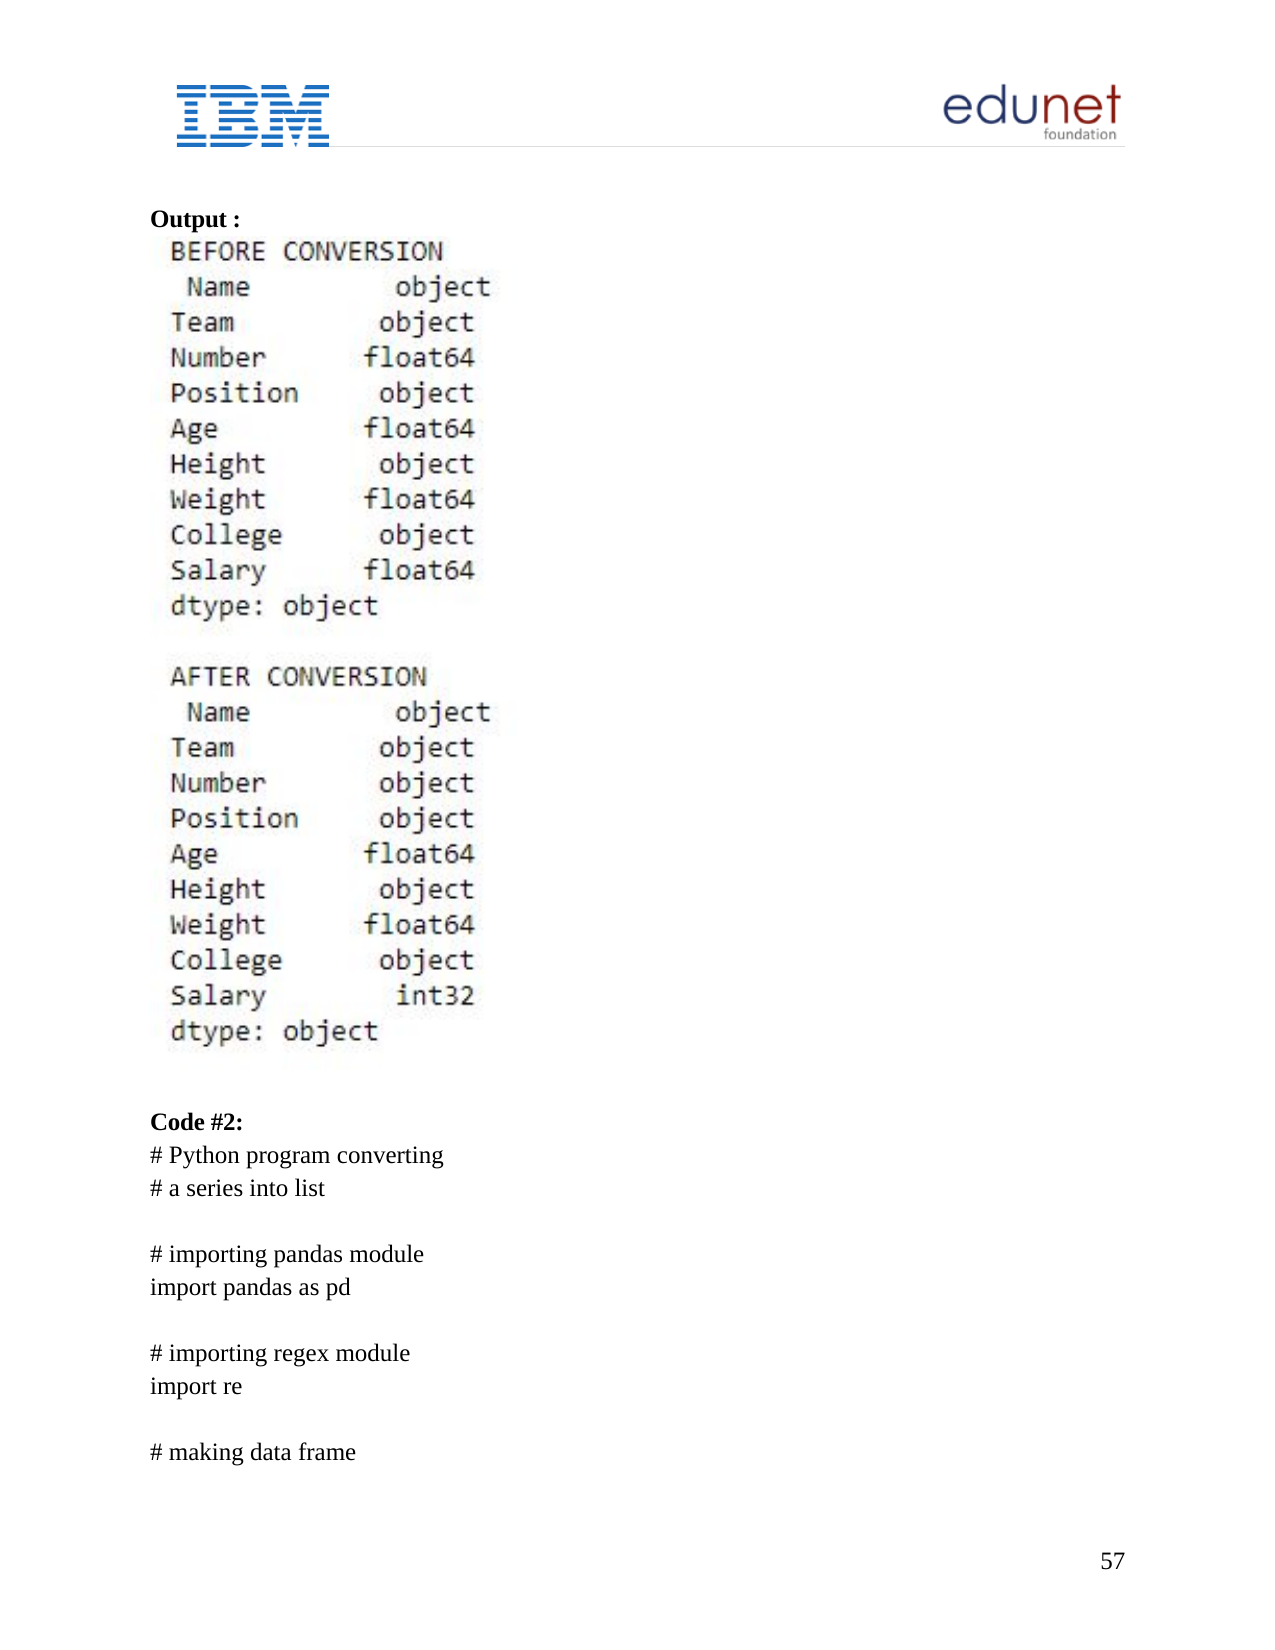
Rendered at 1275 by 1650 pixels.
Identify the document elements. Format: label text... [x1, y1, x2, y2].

picture [176, 85, 329, 147]
picture [941, 75, 1125, 147]
picture [150, 236, 517, 1070]
